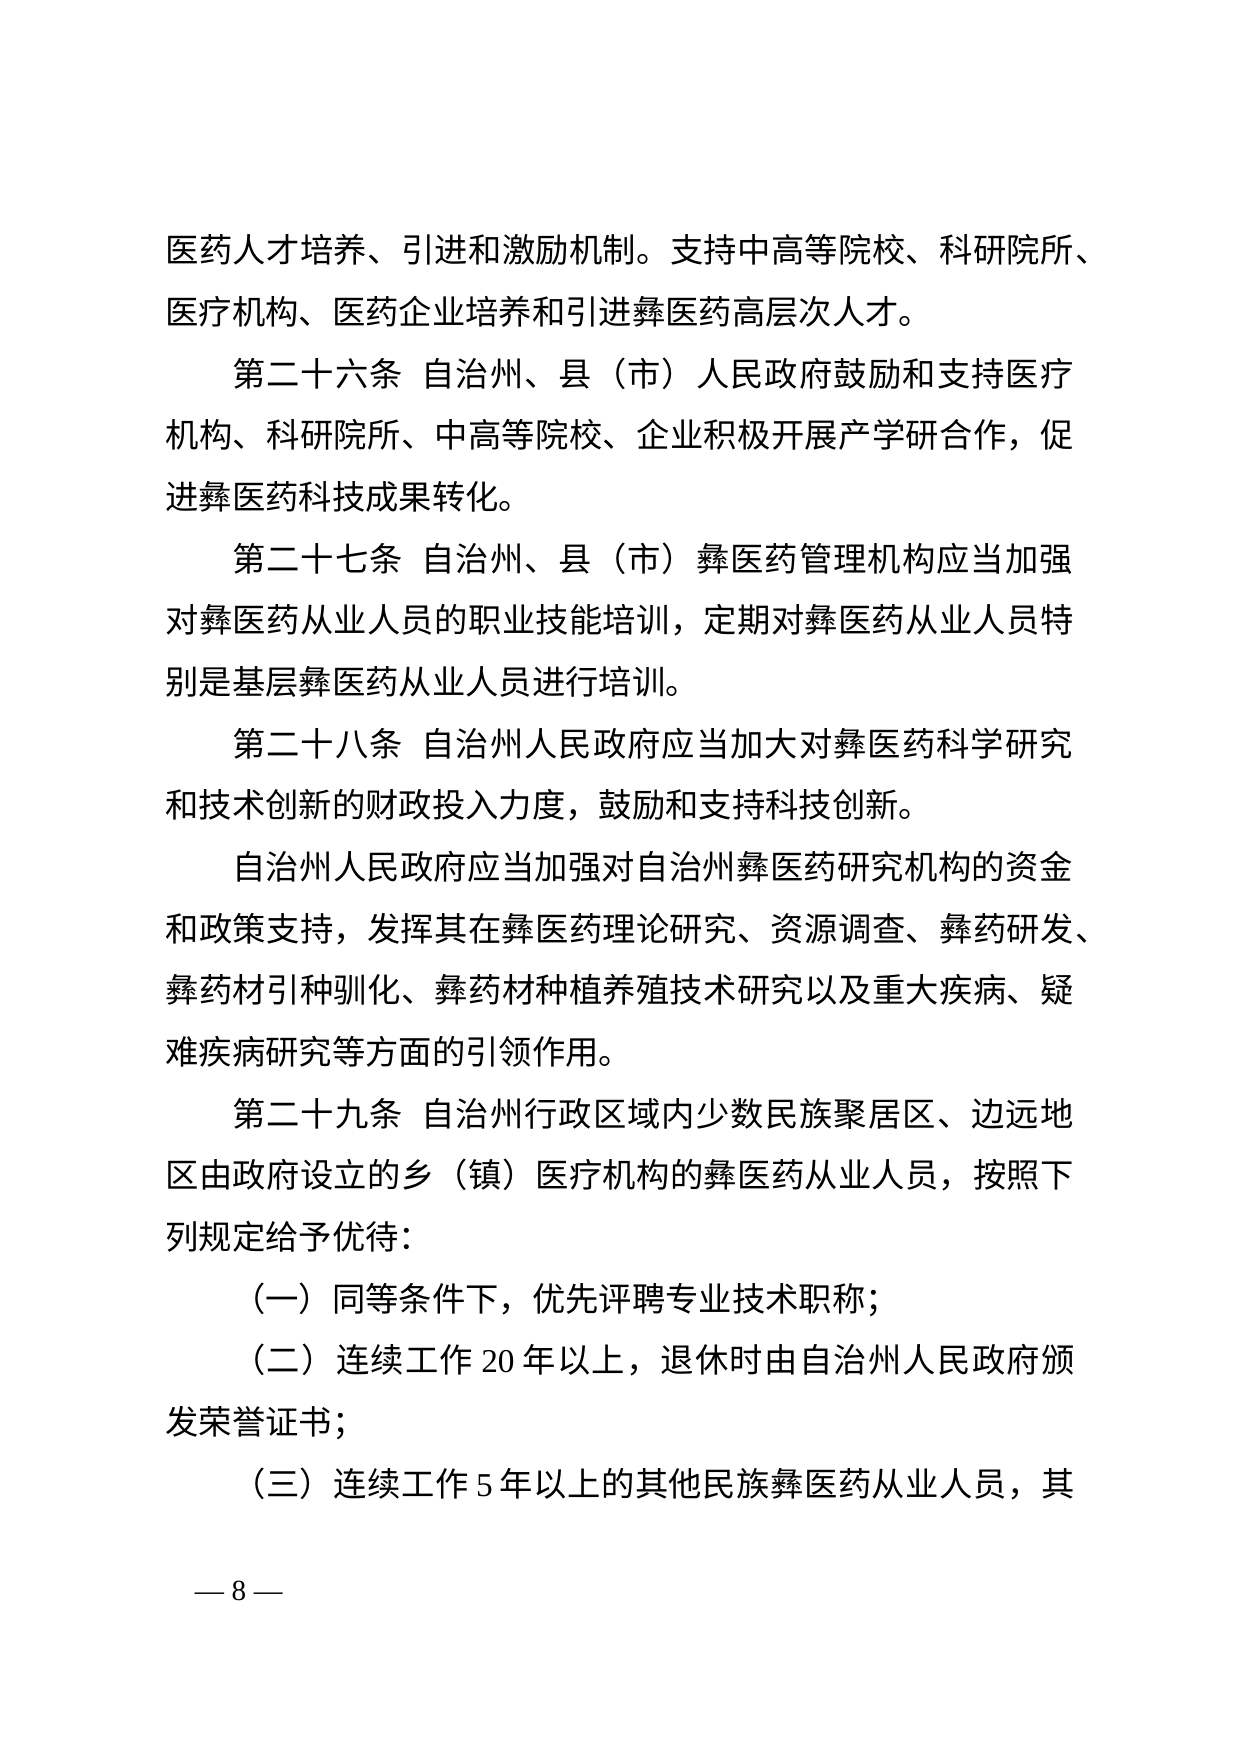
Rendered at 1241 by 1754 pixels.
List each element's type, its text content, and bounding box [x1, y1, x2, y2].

text （二）连续工作20年以上，退休时由自治州人民政府颁发荣誉证书； [165, 1324, 1075, 1447]
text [165, 214, 1075, 337]
text 第二十七条 自治州、县（市）彝医药管理机构应当加强对彝医药从业人员的职业技能培训，定期对彝医药从业人员特别是基层彝医药从业人员进行培训。 [165, 522, 1075, 707]
text 自治州人民政府应当加强对自治州彝医药研究机构的资金和政策支持，发挥其在彝医药理论研究、资源调查、彝药研发、彝药材引种驯化、彝药材种植养殖技术研究以及重大疾病、疑难疾病研究等方面的引领作用。 [165, 830, 1075, 1077]
text （一）同等条件下，优先评聘专业技术职称； [165, 1262, 1075, 1324]
text 第二十六条 自治州、县（市）人民政府鼓励和支持医疗机构、科研院所、中高等院校、企业积极开展产学研合作，促进彝医药科技成果转化。 [165, 337, 1075, 522]
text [165, 1447, 1075, 1509]
text 第二十九条 自治州行政区域内少数民族聚居区、边远地区由政府设立的乡（镇）医疗机构的彝医药从业人员，按照下列规定给予优待： [165, 1077, 1075, 1262]
text 第二十八条 自治州人民政府应当加大对彝医药科学研究和技术创新的财政投入力度，鼓励和支持科技创新。 [165, 707, 1075, 830]
